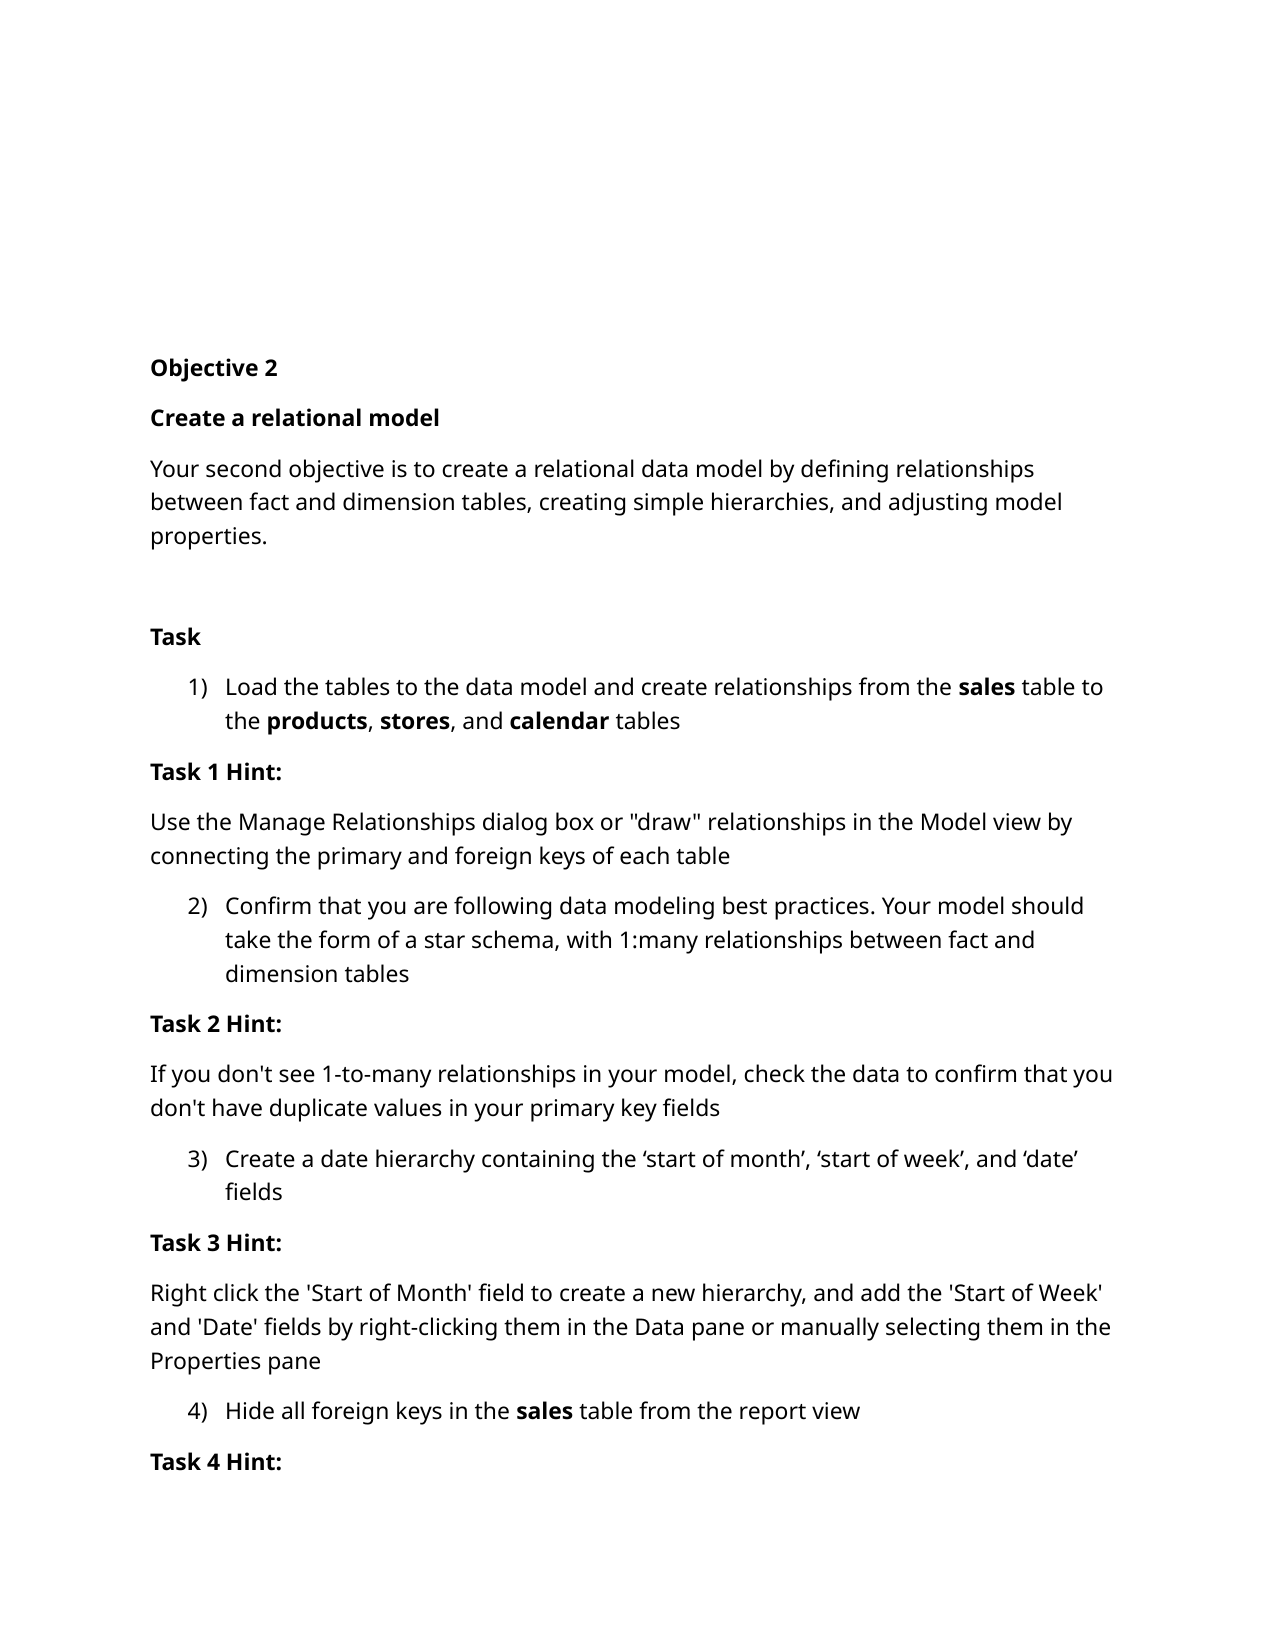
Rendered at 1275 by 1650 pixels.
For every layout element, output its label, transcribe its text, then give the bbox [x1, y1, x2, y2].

text Task [150, 621, 1125, 652]
text Task 1 Hint: [150, 755, 1125, 787]
text Task 3 Hint: [150, 1227, 1125, 1258]
list Hide all foreign keys in the sales table from the report view [187, 1395, 1125, 1426]
list Confirm that you are following data modeling best practices. Your model should take the form of a star schema, with 1:many relationships between fact and dimension tables [187, 890, 1125, 989]
list Load the tables to the data model and create relationships from the sales table to the products, stores, and calendar tables [187, 671, 1125, 736]
text Right click the 'Start of Month' field to create a new hierarchy, and add the 'Start of Week' and 'Date' fields by right-clicking them in the Data pane or manually selecting them in the Properties pane [150, 1277, 1125, 1376]
text If you don't see 1-to-many relationships in your model, check the data to confirm that you don't have duplicate values in your primary key fields [150, 1058, 1125, 1123]
text Create a relational model [150, 402, 1125, 433]
list Create a date hierarchy containing the ‘start of month’, ‘start of week’, and ‘date’ fields [187, 1142, 1125, 1207]
text Task 2 Hint: [150, 1008, 1125, 1039]
text Use the Manage Relationships dialog box or "draw" relationships in the Model view by connecting the primary and foreign keys of each table [150, 806, 1125, 871]
text Your second objective is to create a relational data model by defining relationships between fact and dimension tables, creating simple hierarchies, and adjusting model properties. [150, 452, 1125, 551]
text Objective 2 [150, 352, 1125, 383]
text Task 4 Hint: [150, 1445, 1125, 1477]
